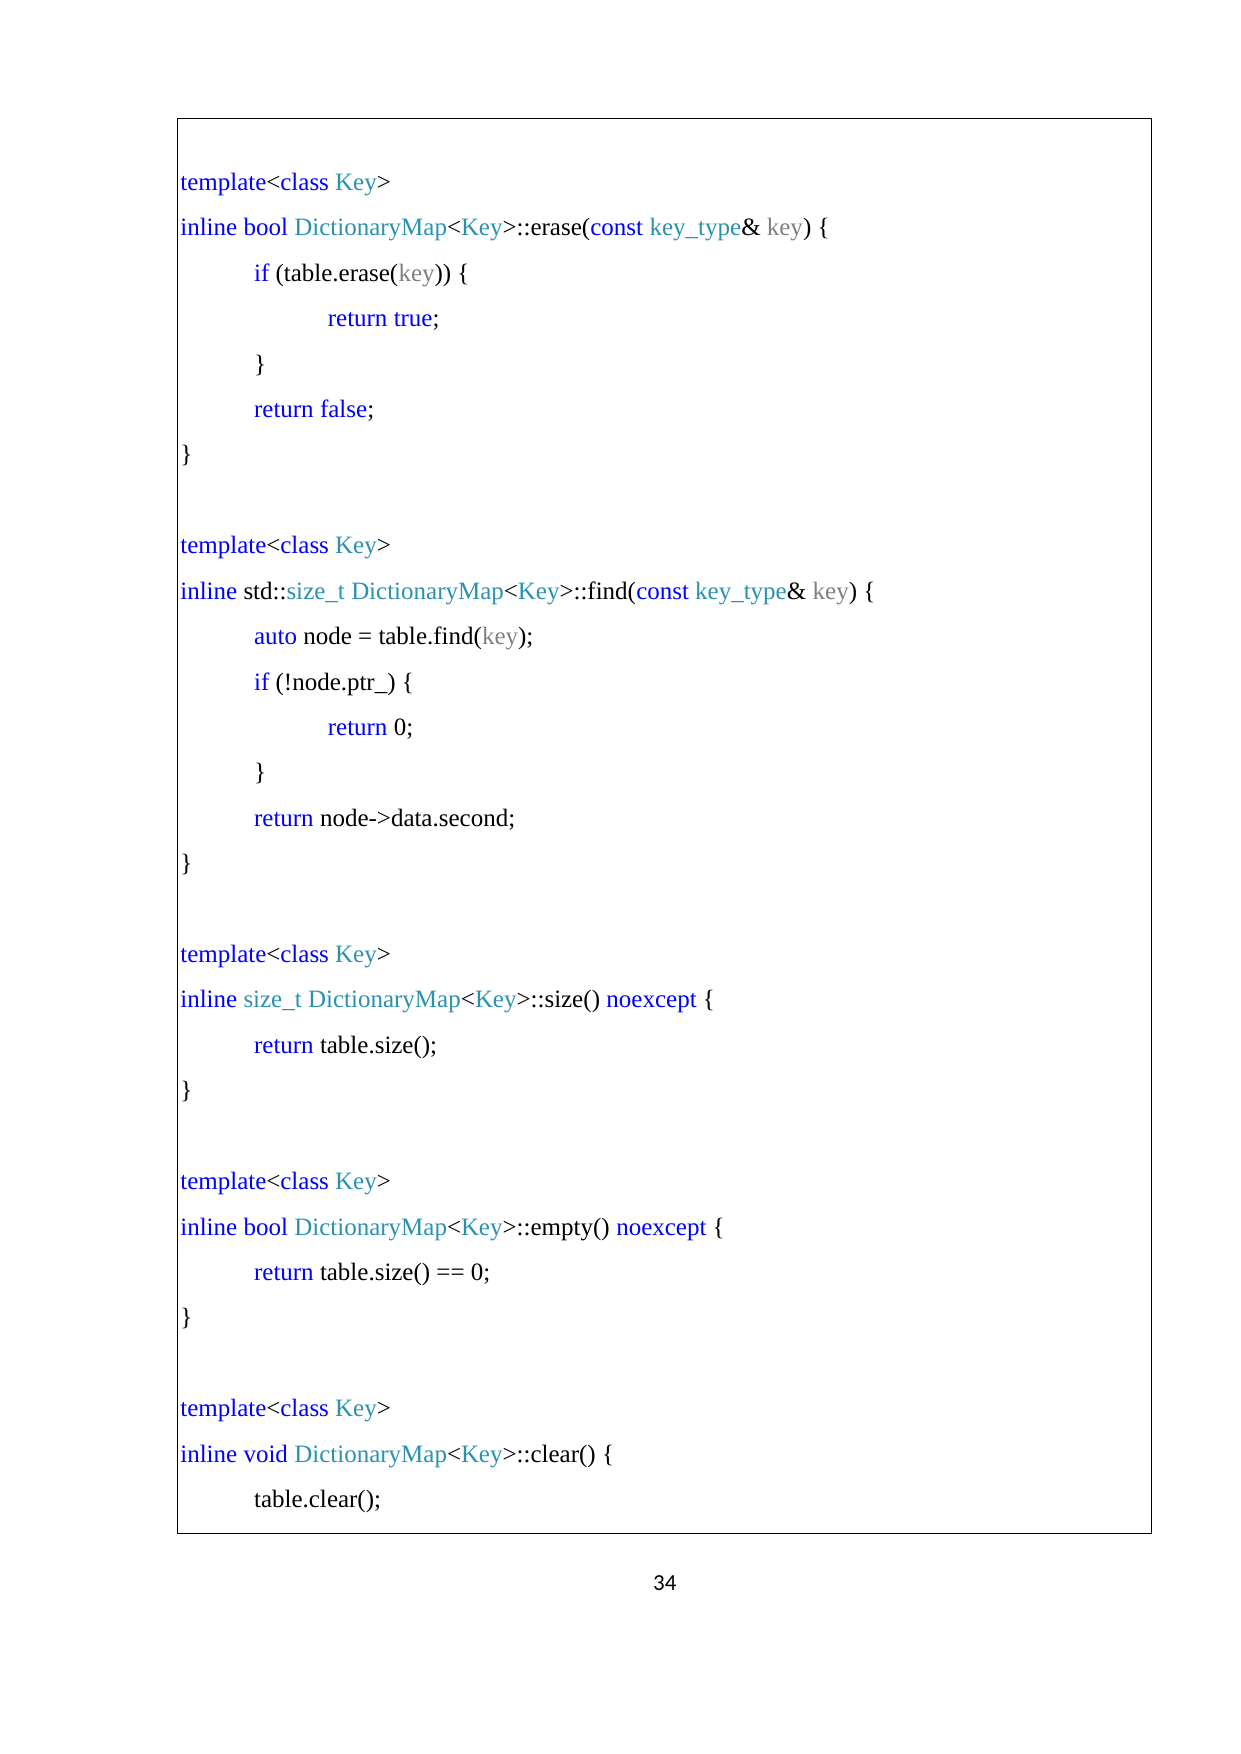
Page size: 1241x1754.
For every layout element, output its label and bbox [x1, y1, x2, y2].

table_header [178, 119, 1151, 1532]
